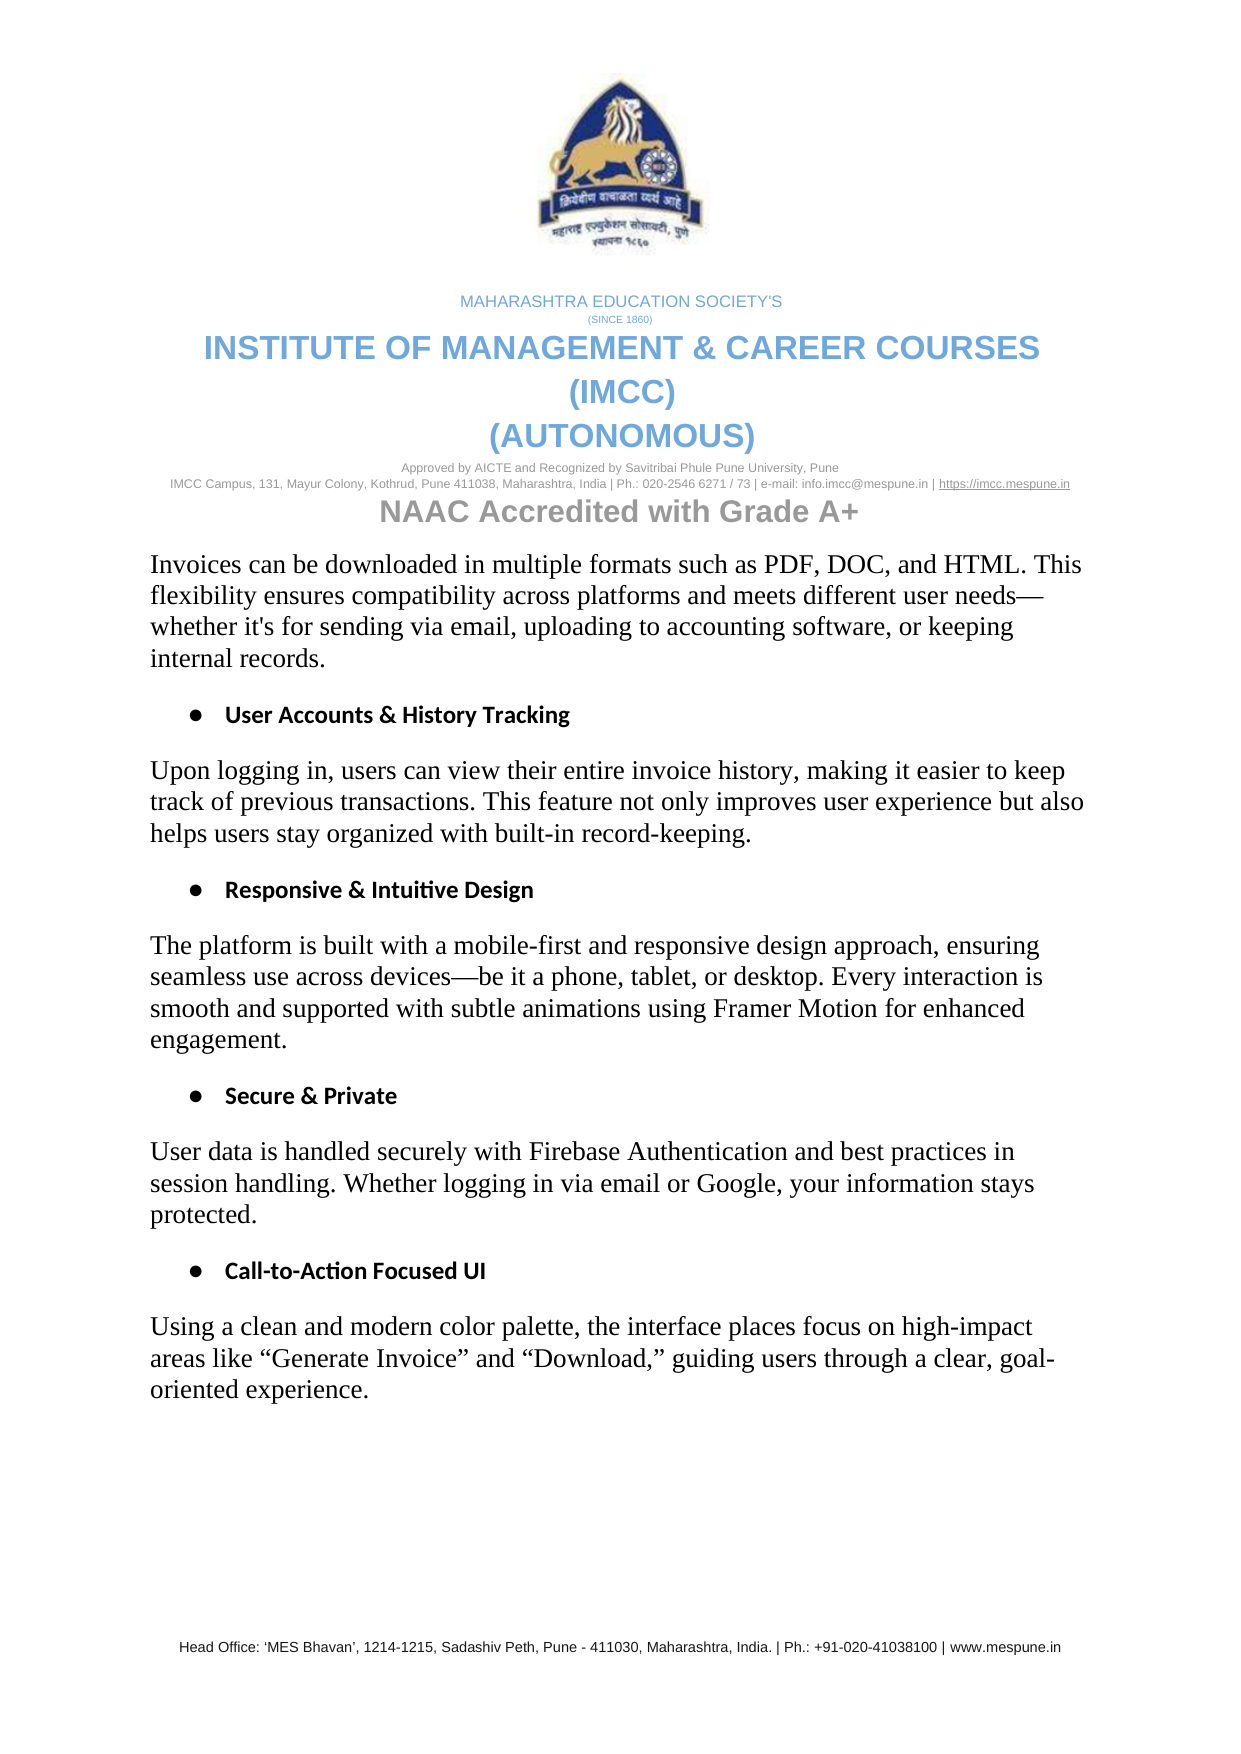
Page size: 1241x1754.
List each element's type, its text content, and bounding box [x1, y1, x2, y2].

text Invoices can be downloaded in multiple formats such as PDF, DOC, and HTML. This flexibility ensures compatibility across platforms and meets different user needs—whether it's for sending via email, uploading to accounting software, or keeping internal records. [150, 548, 1090, 673]
text Using a clean and modern color palette, the interface places focus on high-impact areas like “Generate Invoice” and “Download,” guiding users through a clear, goal-oriented experience. [150, 1311, 1090, 1404]
text The platform is built with a mobile-first and responsive design approach, ensuring seamless use across devices—be it a phone, tablet, or desktop. Every interaction is smooth and supported with subtle animations using Framer Motion for enhanced engagement. [150, 929, 1090, 1054]
text Upon logging in, users can view their entire invoice history, making it easier to keep track of previous transactions. This feature not only improves user experience but also helps users stay organized with built-in record-keeping. [150, 754, 1090, 848]
picture [516, 73, 724, 263]
text User data is handled securely with Firebase Authentication and best practices in session handling. Whether logging in via email or Google, your information stays protected. [150, 1136, 1090, 1229]
